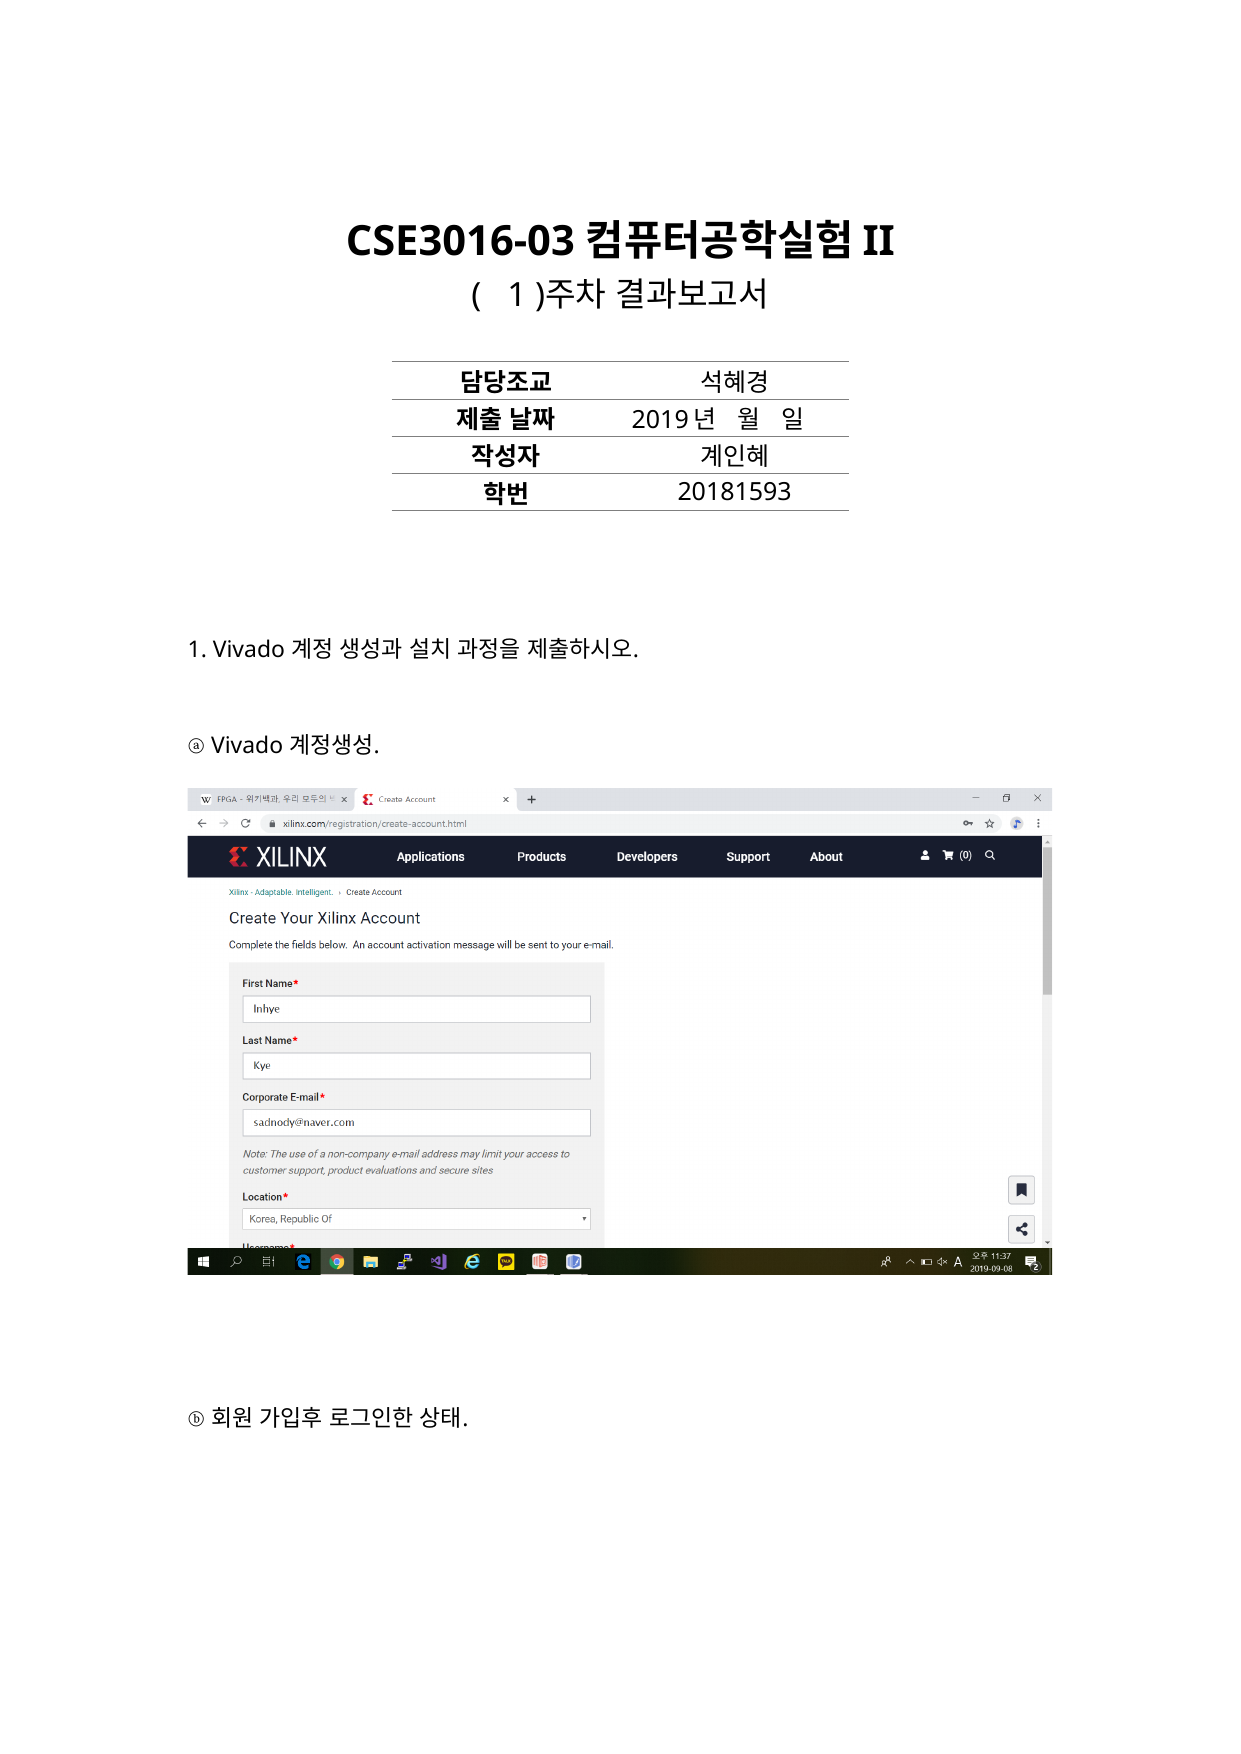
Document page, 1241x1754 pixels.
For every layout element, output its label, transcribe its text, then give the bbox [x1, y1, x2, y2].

table_cell 작성자 [392, 437, 620, 473]
picture [187, 788, 1053, 1275]
table_cell 2019년 월 일 [620, 400, 849, 436]
table_cell 학번 [392, 474, 620, 510]
text 1. Vivado 계정 생성과 설치 과정을 제출하시오. [187, 631, 1053, 664]
table_cell 계인혜 [620, 437, 849, 473]
text ⓐ Vivado 계정생성. [187, 727, 1053, 760]
table_cell 20181593 [620, 474, 849, 510]
text CSE3016-03 컴퓨터공학실험II [187, 207, 1053, 267]
table_cell 제출 날짜 [392, 400, 620, 436]
text ( 1 )주차 결과보고서 [187, 267, 1053, 316]
table_header 담당조교 [392, 362, 620, 398]
table_header 석혜경 [620, 362, 849, 398]
text ⓑ 회원 가입후 로그인한 상태. [187, 1400, 1053, 1433]
